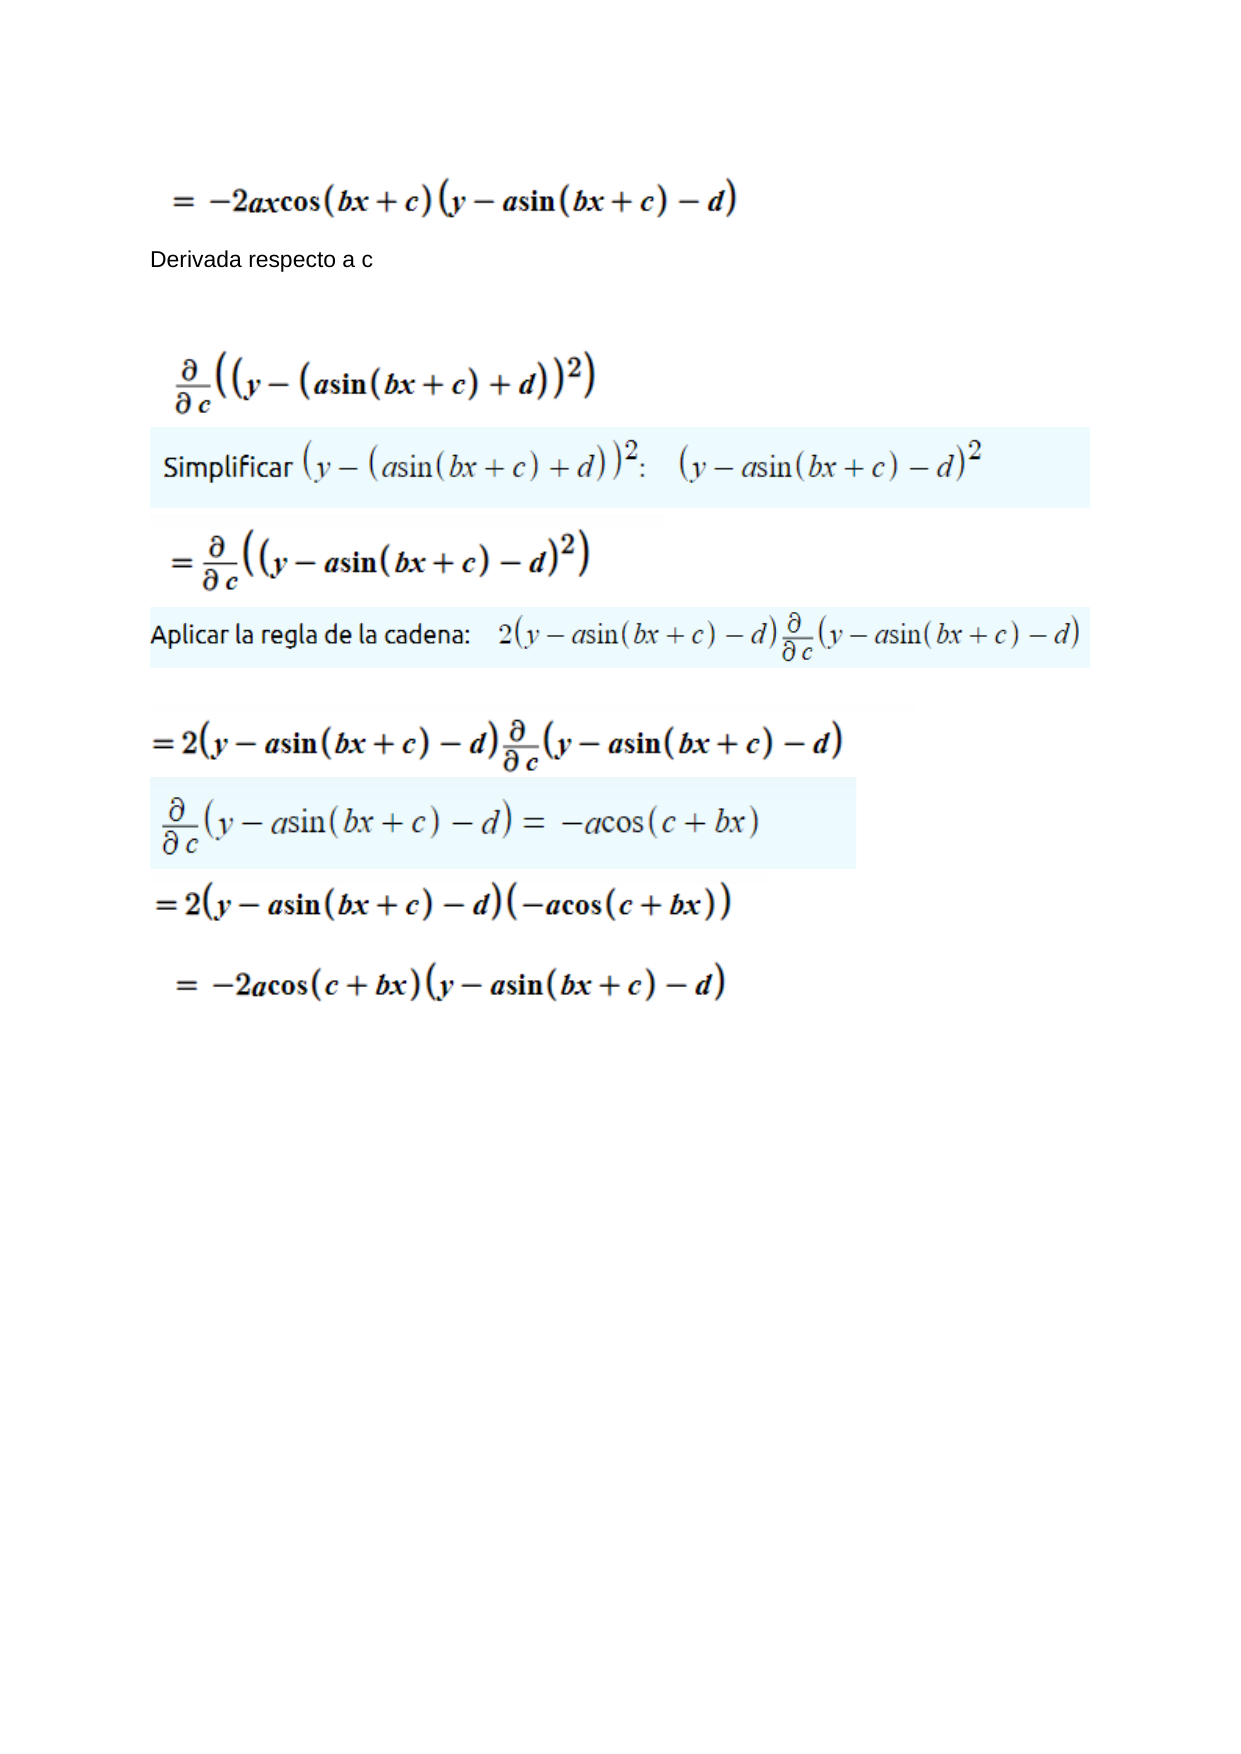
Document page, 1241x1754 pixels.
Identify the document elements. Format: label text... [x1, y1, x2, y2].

text Derivada respecto a c [150, 246, 1090, 272]
picture [150, 946, 832, 1028]
picture [150, 872, 771, 943]
picture [150, 306, 650, 424]
picture [150, 150, 821, 243]
picture [150, 777, 857, 869]
picture [150, 427, 1091, 511]
picture [150, 607, 1091, 668]
picture [150, 514, 663, 604]
picture [150, 702, 916, 774]
